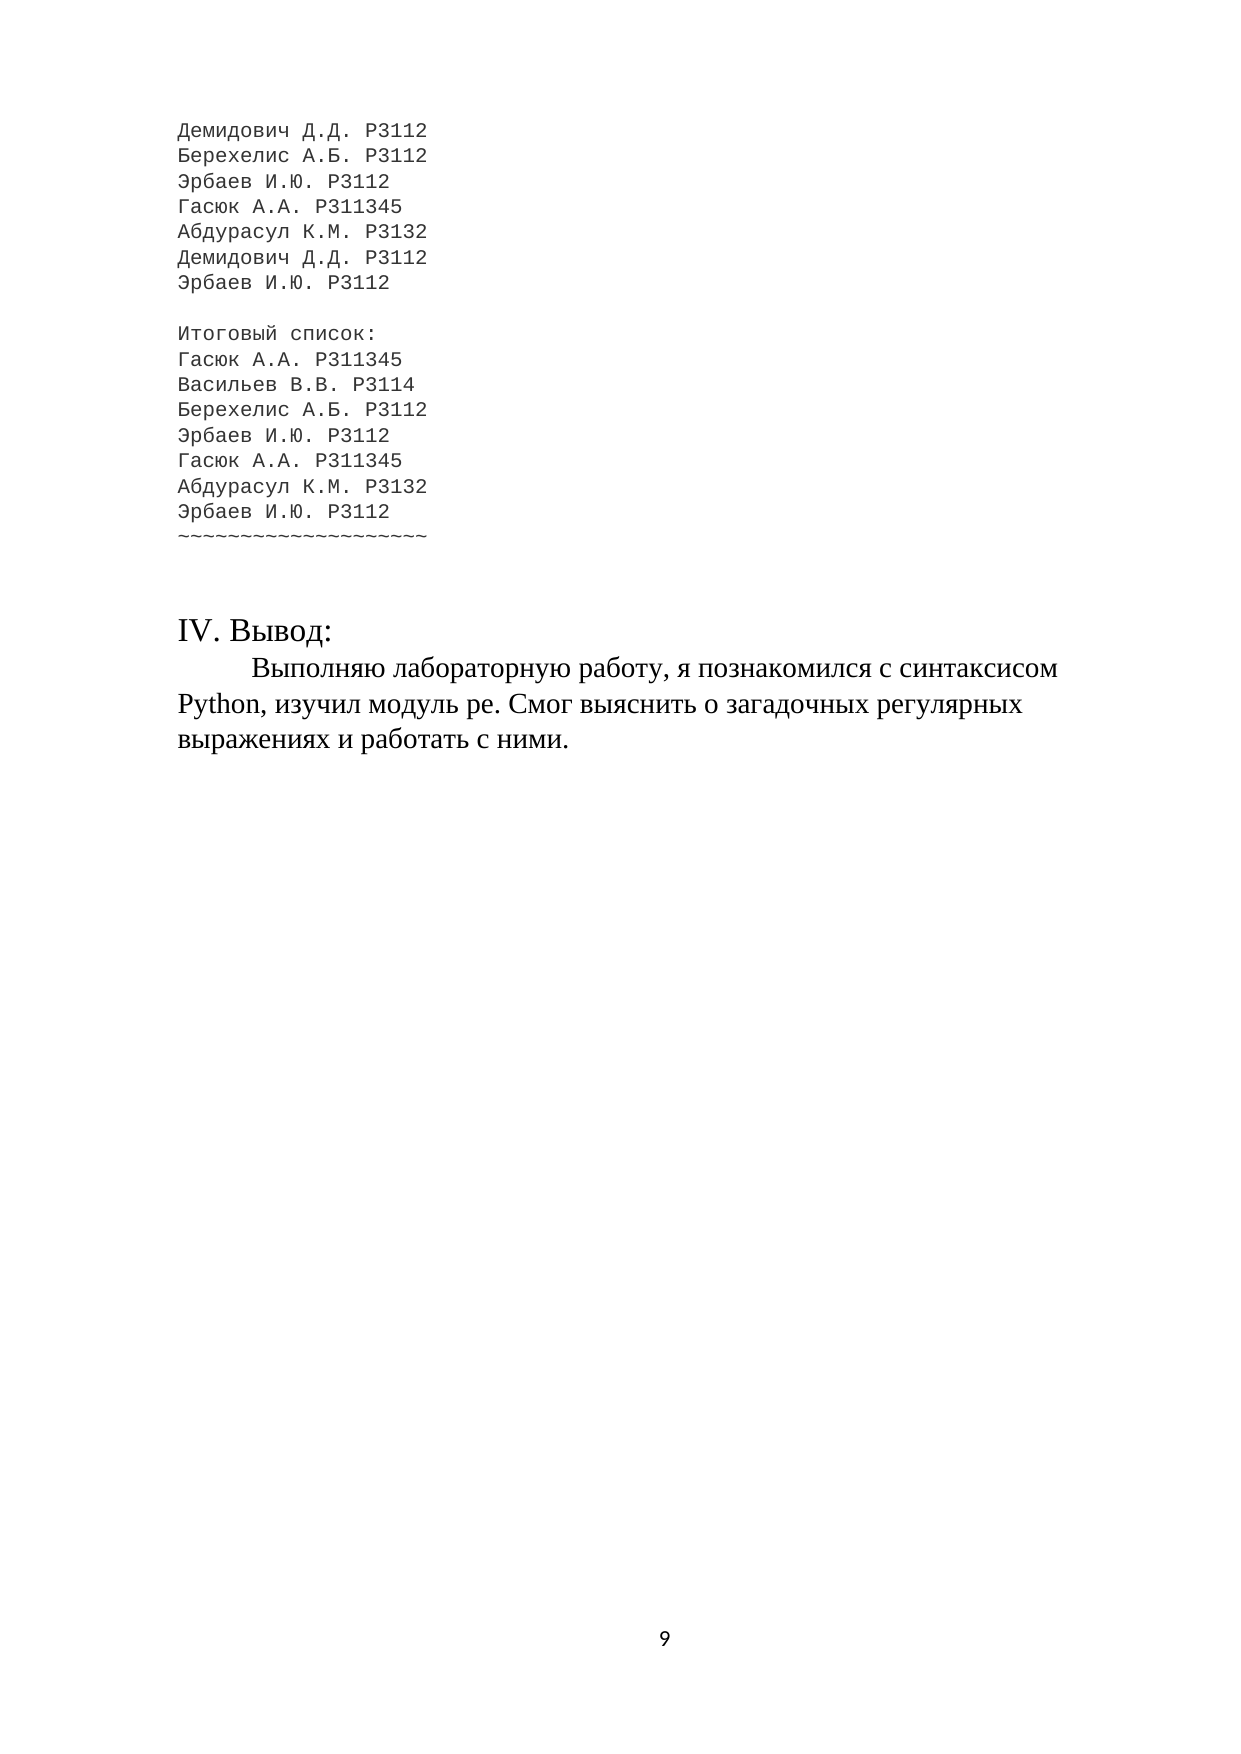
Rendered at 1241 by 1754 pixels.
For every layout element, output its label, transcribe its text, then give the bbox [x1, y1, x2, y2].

text Эрбаев И.Ю. P3112 [177, 423, 1152, 448]
text Васильев В.В. P3114 [177, 372, 1152, 398]
text Гасюк А.А. P311345 [177, 347, 1152, 372]
text Итоговый список: [177, 321, 1152, 347]
text Абдурасул К.М. P3132 [177, 220, 1152, 245]
text Берехелис А.Б. P3112 [177, 398, 1152, 423]
text Выполняю лабораторную работу, я познакомился с синтаксисом Python, изучил модуль pe. Смог выяснить о загадочных регулярных выражениях и работать с ними. [177, 651, 1152, 754]
text Абдурасул К.М. P3132 [177, 474, 1152, 499]
text Эрбаев И.Ю. P3112 [177, 271, 1152, 296]
text ~~~~~~~~~~~~~~~~~~~~ [177, 525, 1152, 550]
text Эрбаев И.Ю. P3112 [177, 169, 1152, 194]
subtitle IV. Вывод: [177, 610, 1152, 649]
text Демидович Д.Д. P3112 [177, 118, 1152, 143]
text Эрбаев И.Ю. P3112 [177, 499, 1152, 525]
text Гасюк А.А. P311345 [177, 448, 1152, 474]
text Демидович Д.Д. P3112 [177, 245, 1152, 271]
text Берехелис А.Б. P3112 [177, 143, 1152, 169]
text Гасюк А.А. P311345 [177, 194, 1152, 220]
